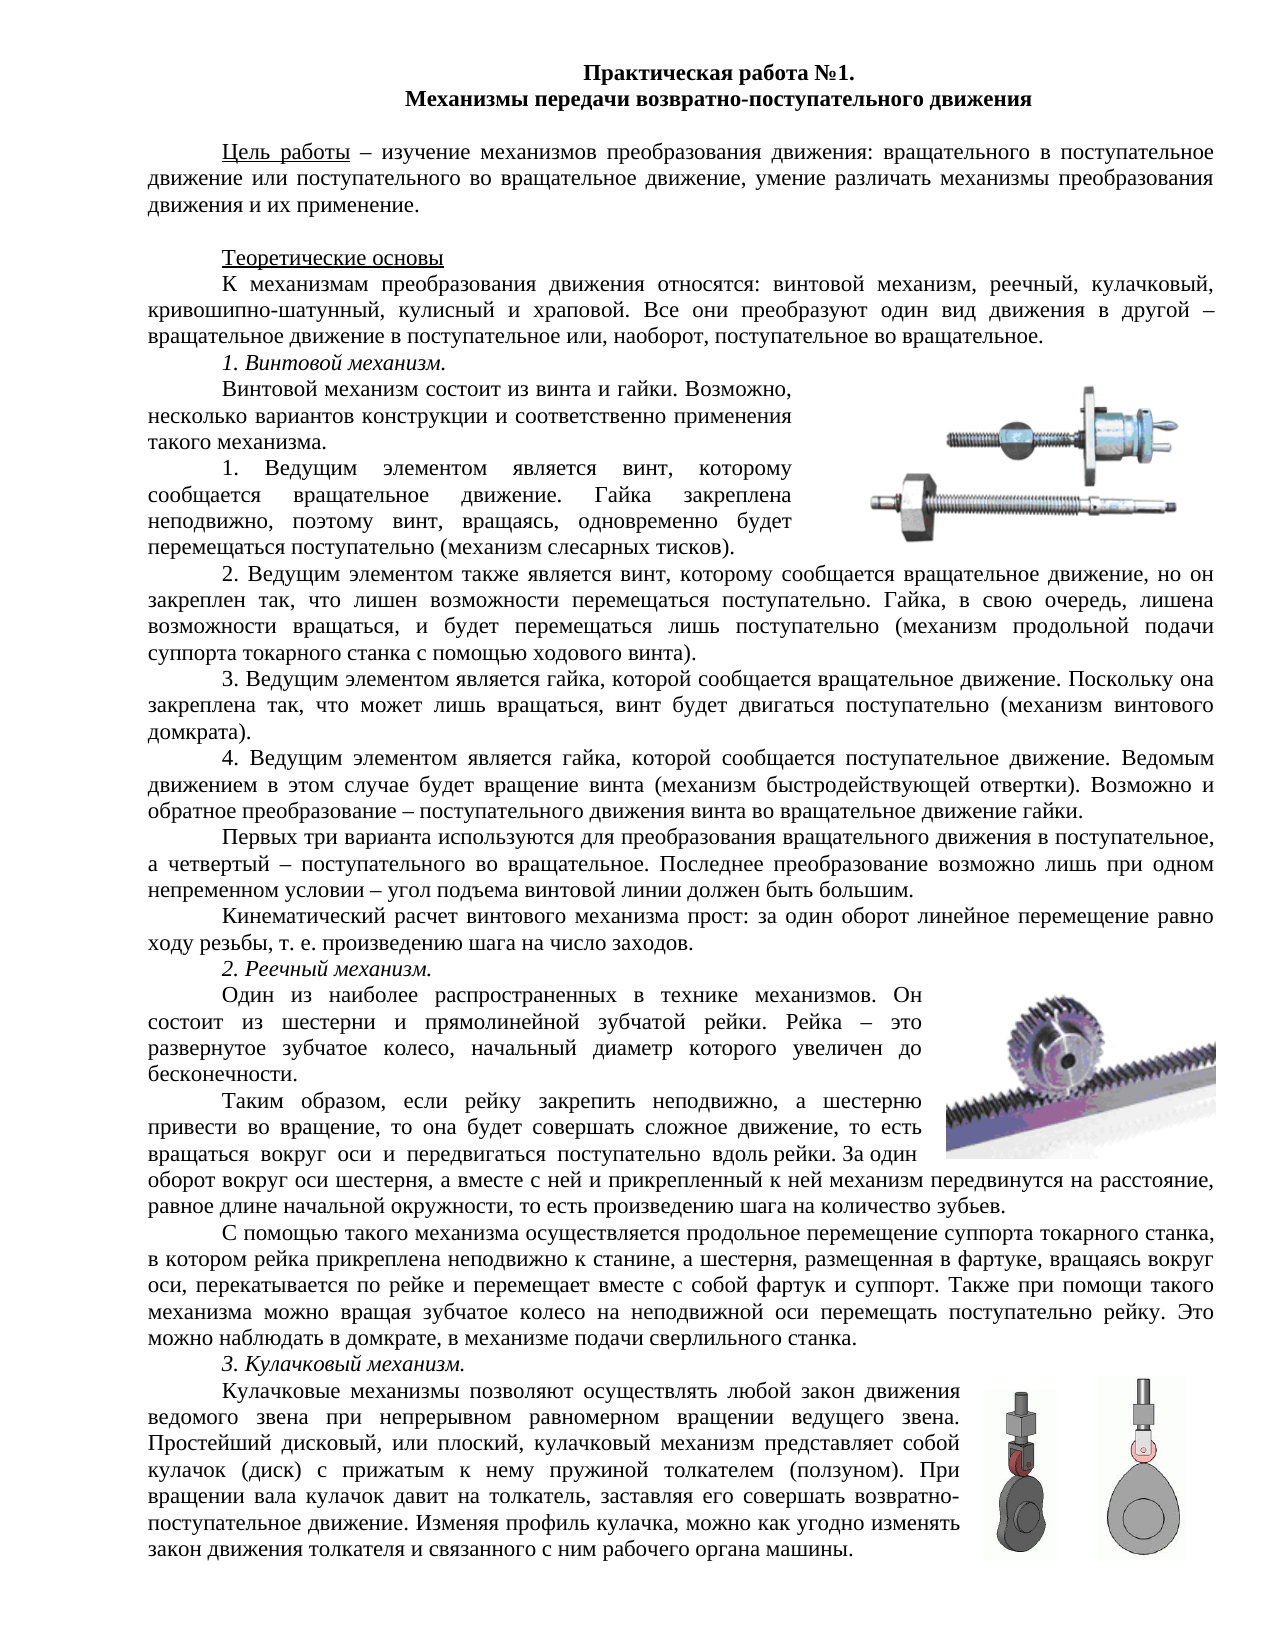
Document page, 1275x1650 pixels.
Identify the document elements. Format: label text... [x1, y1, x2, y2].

table_header [935, 981, 1227, 1166]
picture [946, 981, 1216, 1159]
text 3. Ведущим элементом является гайка, которой сообщается вращательное движение. Поскольку она закреплена так, что может лишь вращаться, винт будет двигаться поступательно (механизм винтового домкрата). [148, 665, 1216, 744]
text оборот вокруг оси шестерня, а вместе с ней и прикрепленный к ней механизм передвинутся на расстояние, равное длине начальной окружности, то есть произведению шага на количество зубьев. [148, 1166, 1216, 1219]
text Теоретические основы [148, 243, 1216, 270]
text С помощью такого механизма осуществляется продольное перемещение суппорта токарного станка, в котором рейка прикреплена неподвижно к станине, а шестерня, размещенная в фартуке, вращаясь вокруг оси, перекатывается по рейке и перемещает вместе с собой фартук и суппорт. Также при помощи такого механизма можно вращая зубчатое колесо на неподвижной оси перемещать поступательно рейку. Это можно наблюдать в домкрате, в механизме подачи сверлильного станка. [148, 1219, 1216, 1350]
table_header Винтовой механизм состоит из винта и гайки. Возможно, несколько вариантов конструкции и соответственно применения такого механизма. 1. Ведущим элементом является винт, которому сообщается вращательное движение. Гайка закреплена неподвижно, поэтому винт, вращаясь, одновременно будет перемещаться поступательно (механизм слесарных тисков). [136, 375, 804, 560]
text 4. Ведущим элементом является гайка, которой сообщается поступательное движение. Ведомым движением в этом случае будет вращение винта (механизм быстродействующей отвертки). Возможно и обратное преобразование – поступательного движения винта во вращательное движение гайки. [148, 744, 1216, 823]
text Механизмы передачи возвратно-поступательного движения [148, 85, 1216, 112]
picture [848, 375, 1183, 552]
table_header [804, 375, 1227, 560]
text К механизмам преобразования движения относятся: винтовой механизм, реечный, кулачковый, кривошипно-шатунный, кулисный и храповой. Все они преобразуют один вид движения в другой – вращательное движение в поступательное или, наоборот, поступательное во вращательное. [148, 270, 1216, 349]
picture [983, 1389, 1057, 1560]
text 1. Винтовой механизм. [148, 349, 1216, 375]
picture [1097, 1376, 1187, 1560]
table_header [973, 1377, 1227, 1561]
text 3. Кулачковый механизм. [148, 1350, 1216, 1377]
text Практическая работа №1. [148, 59, 1216, 85]
text 2. Ведущим элементом также является винт, которому сообщается вращательное движение, но он закреплен так, что лишен возможности перемещаться поступательно. Гайка, в свою очередь, лишена возможности вращаться, и будет перемещаться лишь поступательно (механизм продольной подачи суппорта токарного станка с помощью ходового винта). [148, 560, 1216, 665]
text Цель работы – изучение механизмов преобразования движения: вращательного в поступательное движение или поступательного во вращательное движение, умение различать механизмы преобразования движения и их применение. [148, 138, 1216, 217]
table_header Кулачковые механизмы позволяют осуществлять любой закон движения ведомого звена при непрерывном равномерном вращении ведущего звена. Простейший дисковый, или плоский, кулачковый механизм представляет собой кулачок (диск) с прижатым к нему пружиной толкателем (ползуном). При вращении вала кулачок давит на толкатель, заставляя его совершать возвратно-поступательное движение. Изменяя профиль кулачка, можно как угодно изменять закон движения толкателя и связанного с ним рабочего органа машины. [136, 1377, 973, 1561]
text Кинематический расчет винтового механизма прост: за один оборот линейное перемещение равно ходу резьбы, т. е. произведению шага на число заходов. [148, 902, 1216, 955]
table_header Один из наиболее распространенных в технике механизмов. Он состоит из шестерни и прямолинейной зубчатой рейки. Рейка – это развернутое зубчатое колесо, начальный диаметр которого увеличен до бесконечности. Таким образом, если рейку закрепить неподвижно, а шестерню привести во вращение, то она будет совершать сложное движение, то есть вращаться вокруг оси и передвигаться поступательно вдоль рейки. За один [136, 981, 934, 1166]
text 2. Реечный механизм. [148, 955, 1216, 981]
text Первых три варианта используются для преобразования вращательного движения в поступательное, а четвертый – поступательного во вращательное. Последнее преобразование возможно лишь при одном непременном условии – угол подъема винтовой линии должен быть большим. [148, 823, 1216, 902]
